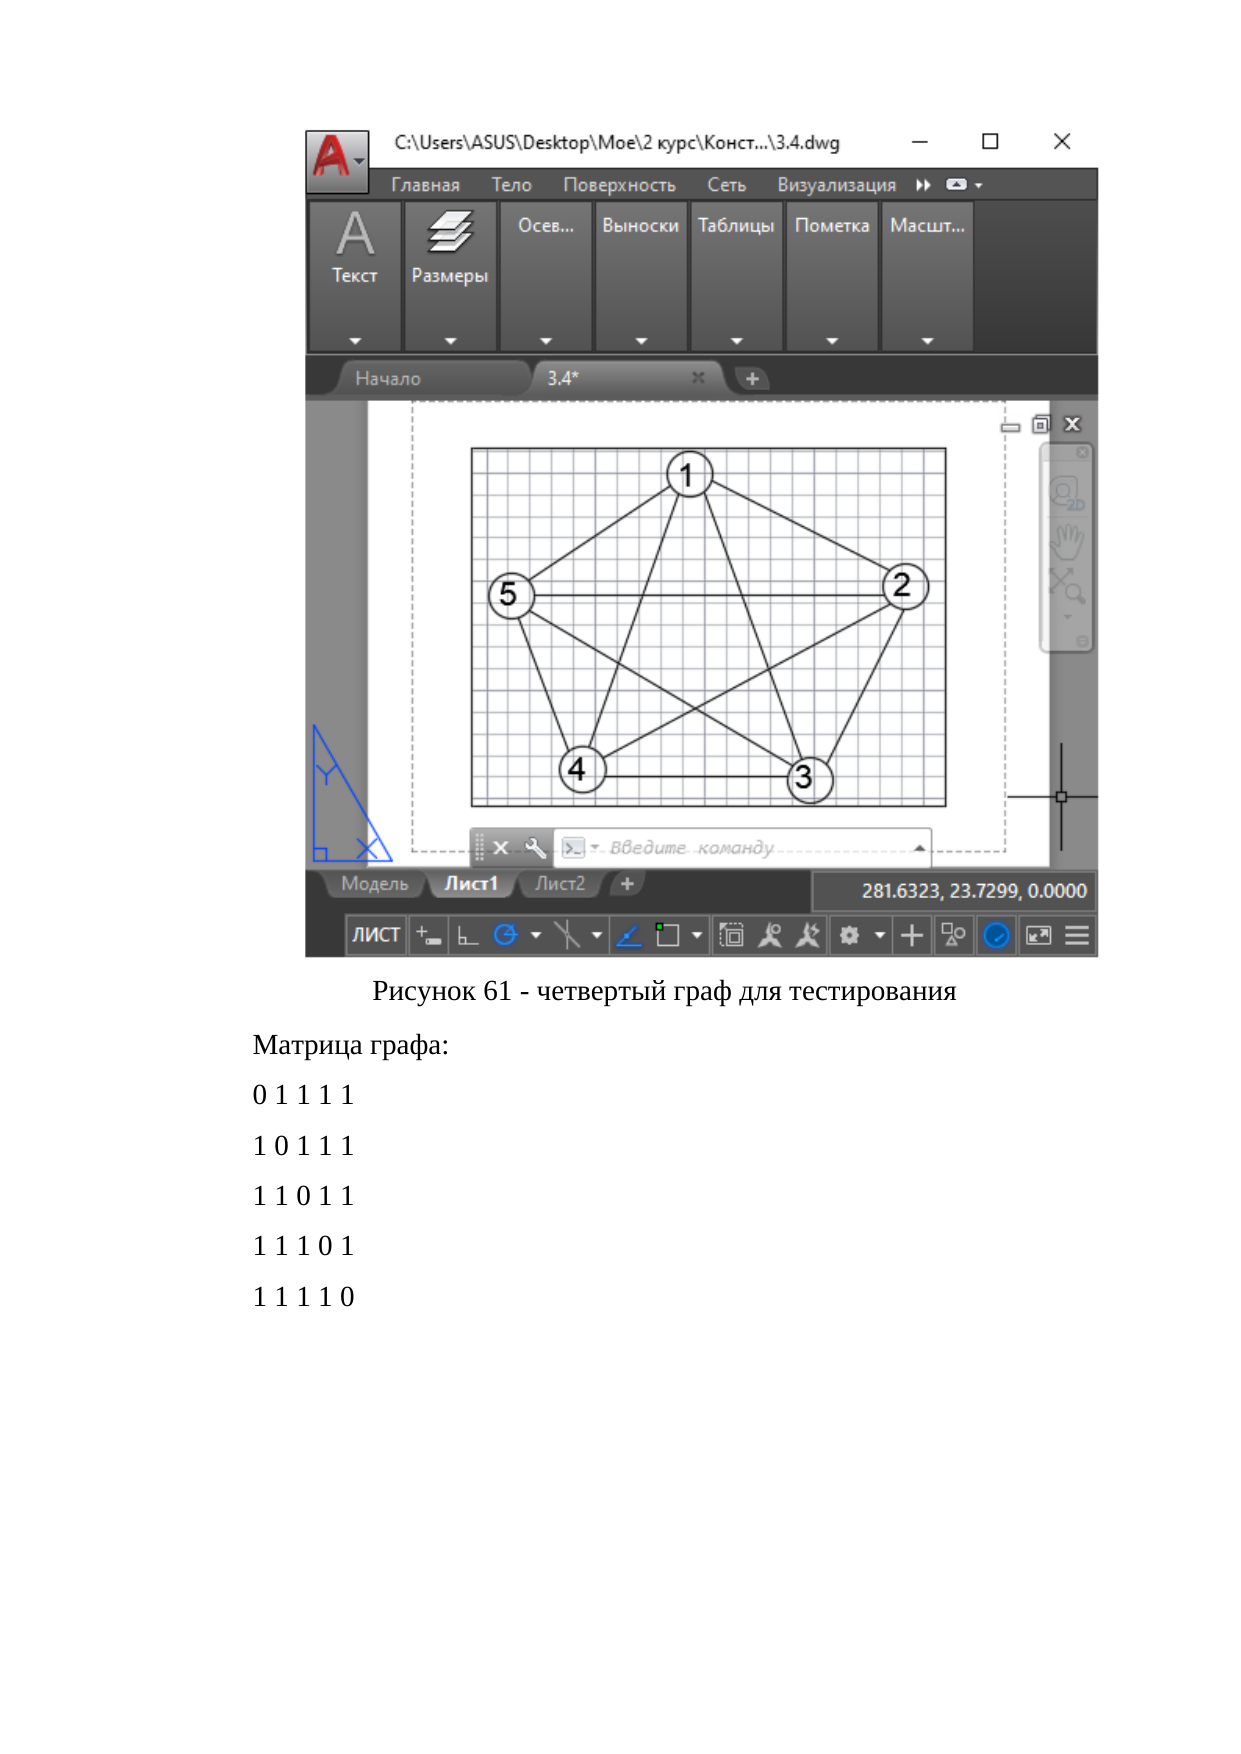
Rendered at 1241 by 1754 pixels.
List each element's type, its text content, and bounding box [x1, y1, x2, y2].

list 1 0 1 1 1 [252, 1128, 1152, 1161]
list 1 1 0 1 1 [252, 1178, 1152, 1212]
list 1 1 1 1 0 [252, 1279, 1152, 1312]
text Рисунок 61 - четвертый граф для тестирования [177, 973, 1152, 1006]
list 1 1 1 0 1 [252, 1228, 1152, 1262]
picture [304, 118, 1100, 959]
list 0 1 1 1 1 [252, 1077, 1152, 1111]
list Матрица графа: [252, 1027, 1152, 1061]
